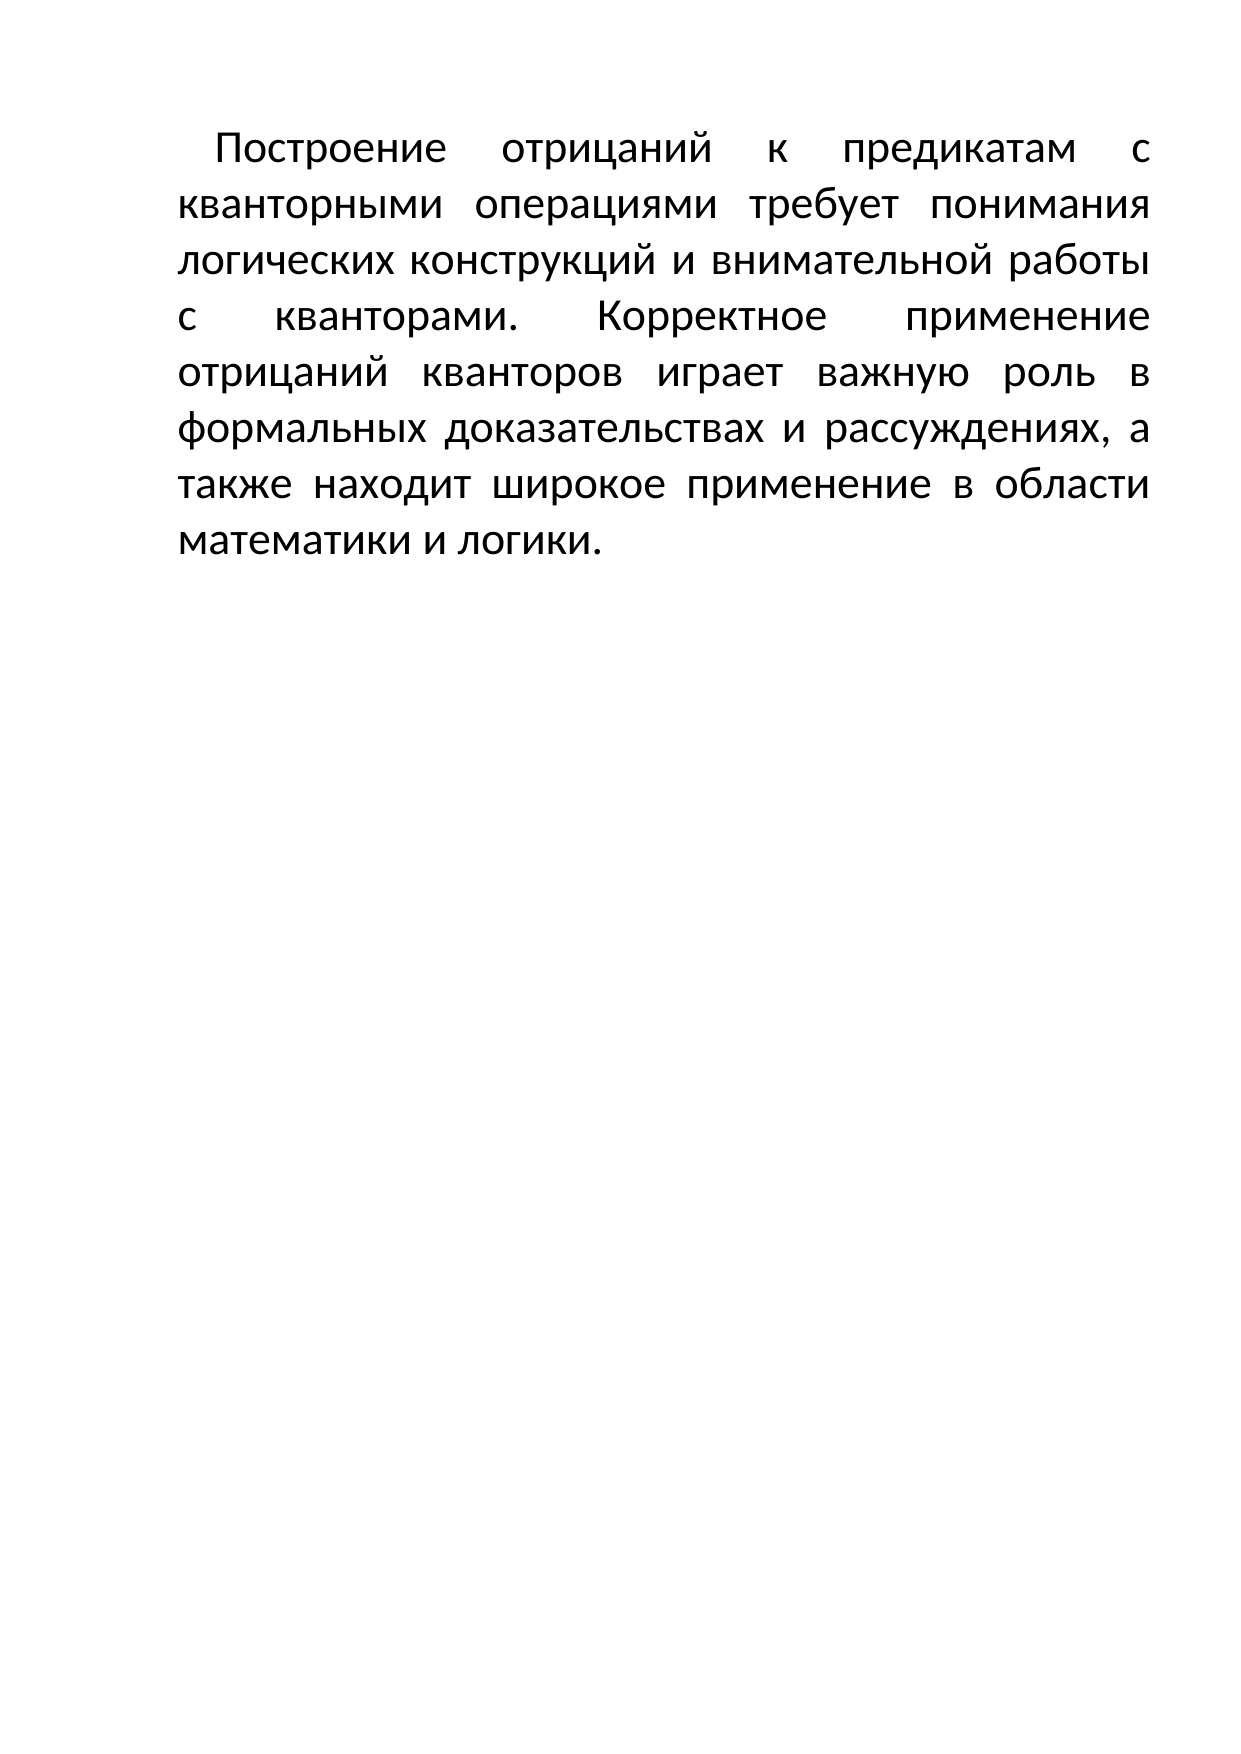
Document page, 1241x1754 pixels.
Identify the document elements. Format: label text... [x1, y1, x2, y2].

text Построение отрицаний к предикатам с кванторными операциями требует понимания логических конструкций и внимательной работы с кванторами. Корректное применение отрицаний кванторов играет важную роль в формальных доказательствах и рассуждениях, а также находит широкое применение в области математики и логики. [177, 118, 1152, 566]
